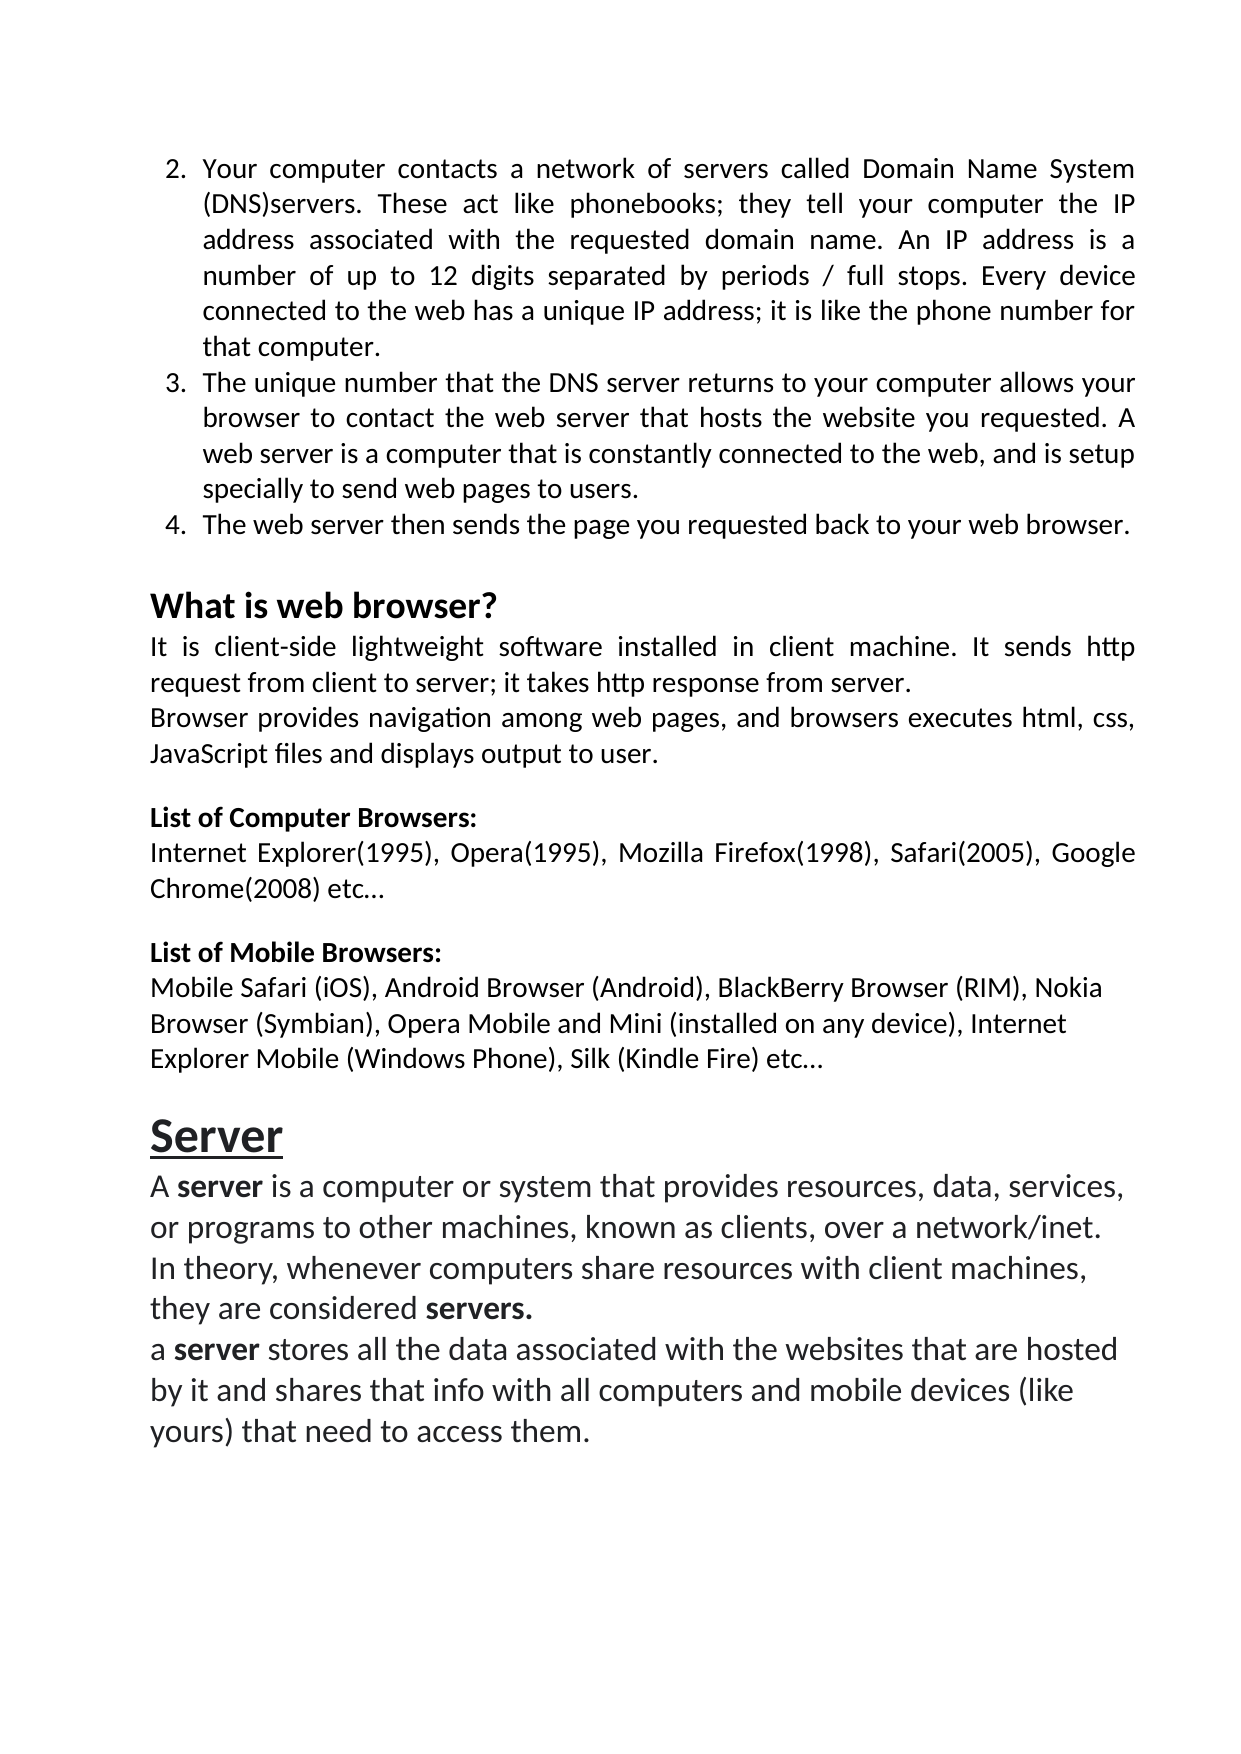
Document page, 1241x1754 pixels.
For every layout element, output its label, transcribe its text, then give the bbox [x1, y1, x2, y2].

text It is client-side lightweight software installed in client machine. It sends http request from client to server; it takes http response from server. [150, 628, 1137, 699]
text a server stores all the data associated with the websites that are hosted by it and shares that info with all computers and mobile devices (like yours) that need to access them. [150, 1328, 1137, 1450]
text Server [150, 1104, 1137, 1165]
text List of Mobile Browsers: [150, 934, 1137, 969]
text Mobile Safari (iOS), Android Browser (Android), BlackBerry Browser (RIM), Nokia Browser (Symbian), Opera Mobile and Mini (installed on any device), Internet Explorer Mobile (Windows Phone), Silk (Kindle Fire) etc… [150, 969, 1137, 1076]
list The unique number that the DNS server returns to your computer allows your browser to contact the web server that hosts the website you requested. A web server is a computer that is constantly connected to the web, and is setup specially to send web pages to users. [165, 364, 1137, 506]
text Browser provides navigation among web pages, and browsers executes html, css, JavaScript files and displays output to user. [150, 699, 1137, 771]
list Your computer contacts a network of servers called Domain Name System (DNS)servers. These act like phonebooks; they tell your computer the IP address associated with the requested domain name. An IP address is a number of up to 12 digits separated by periods / full stops. Every device connected to the web has a unique IP address; it is like the phone number for that computer. [165, 150, 1137, 364]
text Internet Explorer(1995), Opera(1995), Mozilla Firefox(1998), Safari(2005), Google Chrome(2008) etc… [150, 834, 1137, 906]
list The web server then sends the page you requested back to your web browser. [165, 506, 1137, 542]
text In theory, whenever computers share resources with client machines, they are considered servers. [150, 1247, 1137, 1328]
text List of Computer Browsers: [150, 799, 1137, 834]
text What is web browser? [150, 582, 1137, 628]
text A server is a computer or system that provides resources, data, services, or programs to other machines, known as clients, over a network/inet. [150, 1165, 1137, 1247]
